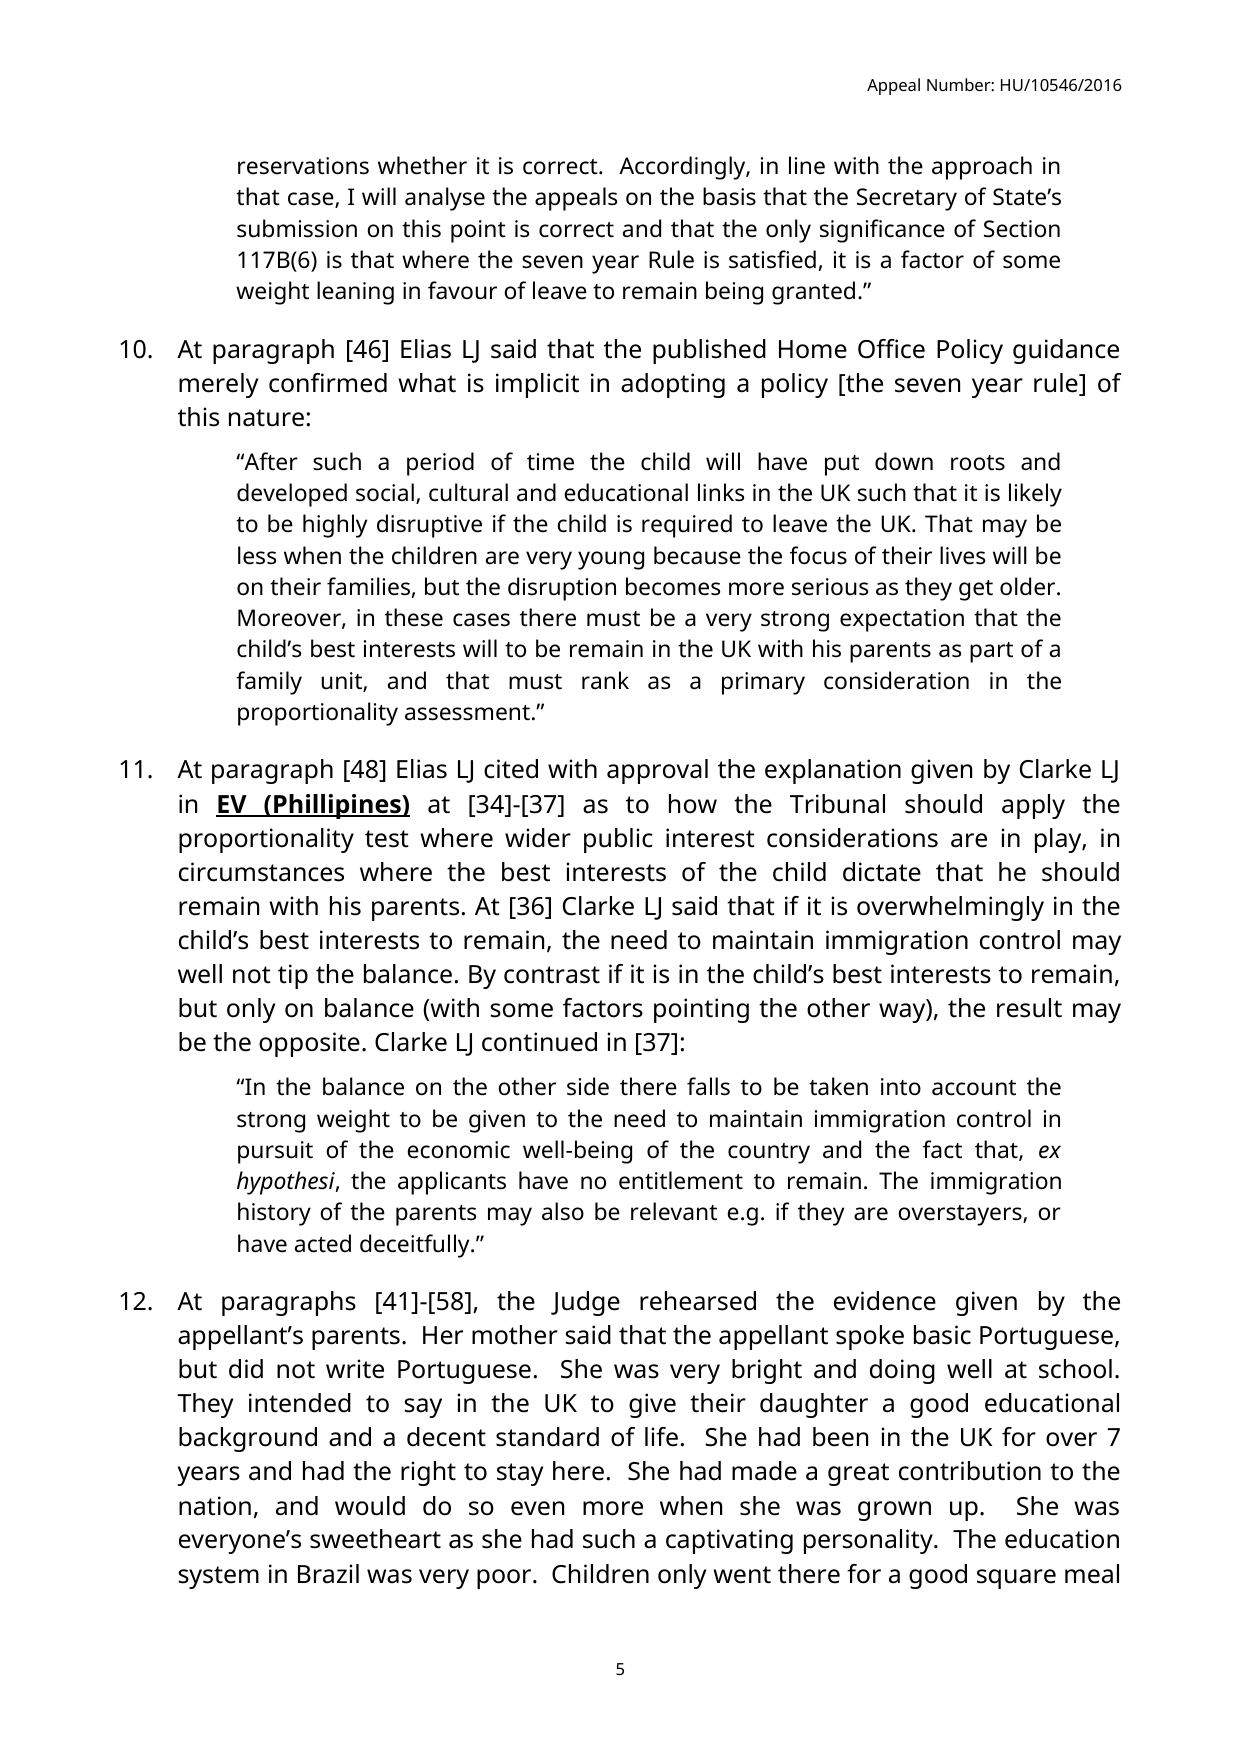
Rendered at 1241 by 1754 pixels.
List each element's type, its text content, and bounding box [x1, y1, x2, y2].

list At paragraph [48] Elias LJ cited with approval the explanation given by Clarke LJ in EV (Phillipines) at [34]-[37] as to how the Tribunal should apply the proportionality test where wider public interest considerations are in play, in circumstances where the best interests of the child dictate that he should remain with his parents. At [36] Clarke LJ said that if it is overwhelmingly in the child’s best interests to remain, the need to maintain immigration control may well not tip the balance. By contrast if it is in the child’s best interests to remain, but only on balance (with some factors pointing the other way), the result may be the opposite. Clarke LJ continued in [37]: [118, 752, 1122, 1059]
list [118, 1284, 1122, 1590]
text “In the balance on the other side there falls to be taken into account the strong weight to be given to the need to maintain immigration control in pursuit of the economic well-being of the country and the fact that, ex hypothesi, the applicants have no entitlement to remain. The immigration history of the parents may also be relevant e.g. if they are overstayers, or have acted deceitfully.” [236, 1071, 1063, 1259]
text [236, 150, 1063, 306]
list At paragraph [46] Elias LJ said that the published Home Office Policy guidance merely confirmed what is implicit in adopting a policy [the seven year rule] of this nature: [118, 331, 1122, 433]
text “After such a period of time the child will have put down roots and developed social, cultural and educational links in the UK such that it is likely to be highly disruptive if the child is required to leave the UK. That may be less when the children are very young because the focus of their lives will be on their families, but the disruption becomes more serious as they get older. Moreover, in these cases there must be a very strong expectation that the child’s best interests will to be remain in the UK with his parents as part of a family unit, and that must rank as a primary consideration in the proportionality assessment.” [236, 446, 1063, 727]
